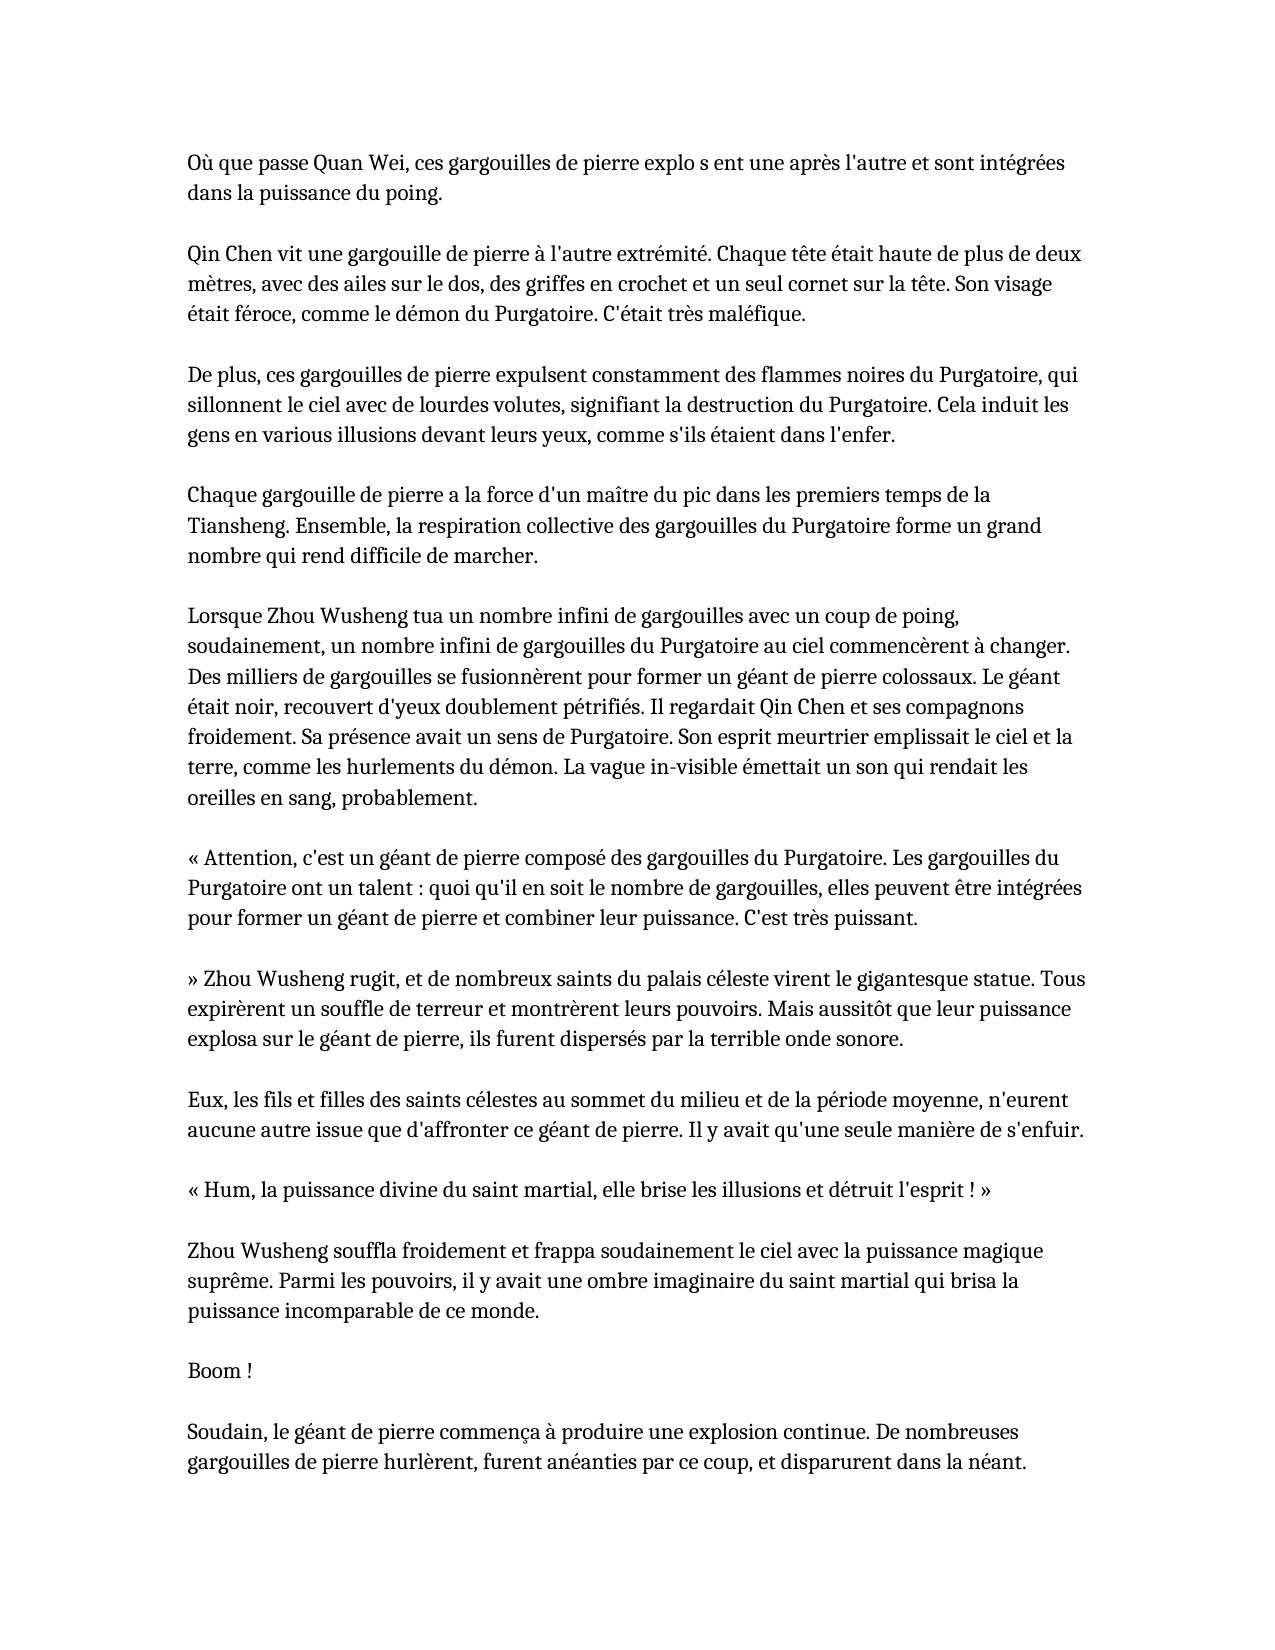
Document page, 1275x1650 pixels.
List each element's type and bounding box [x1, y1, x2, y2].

text [187, 150, 1087, 1475]
